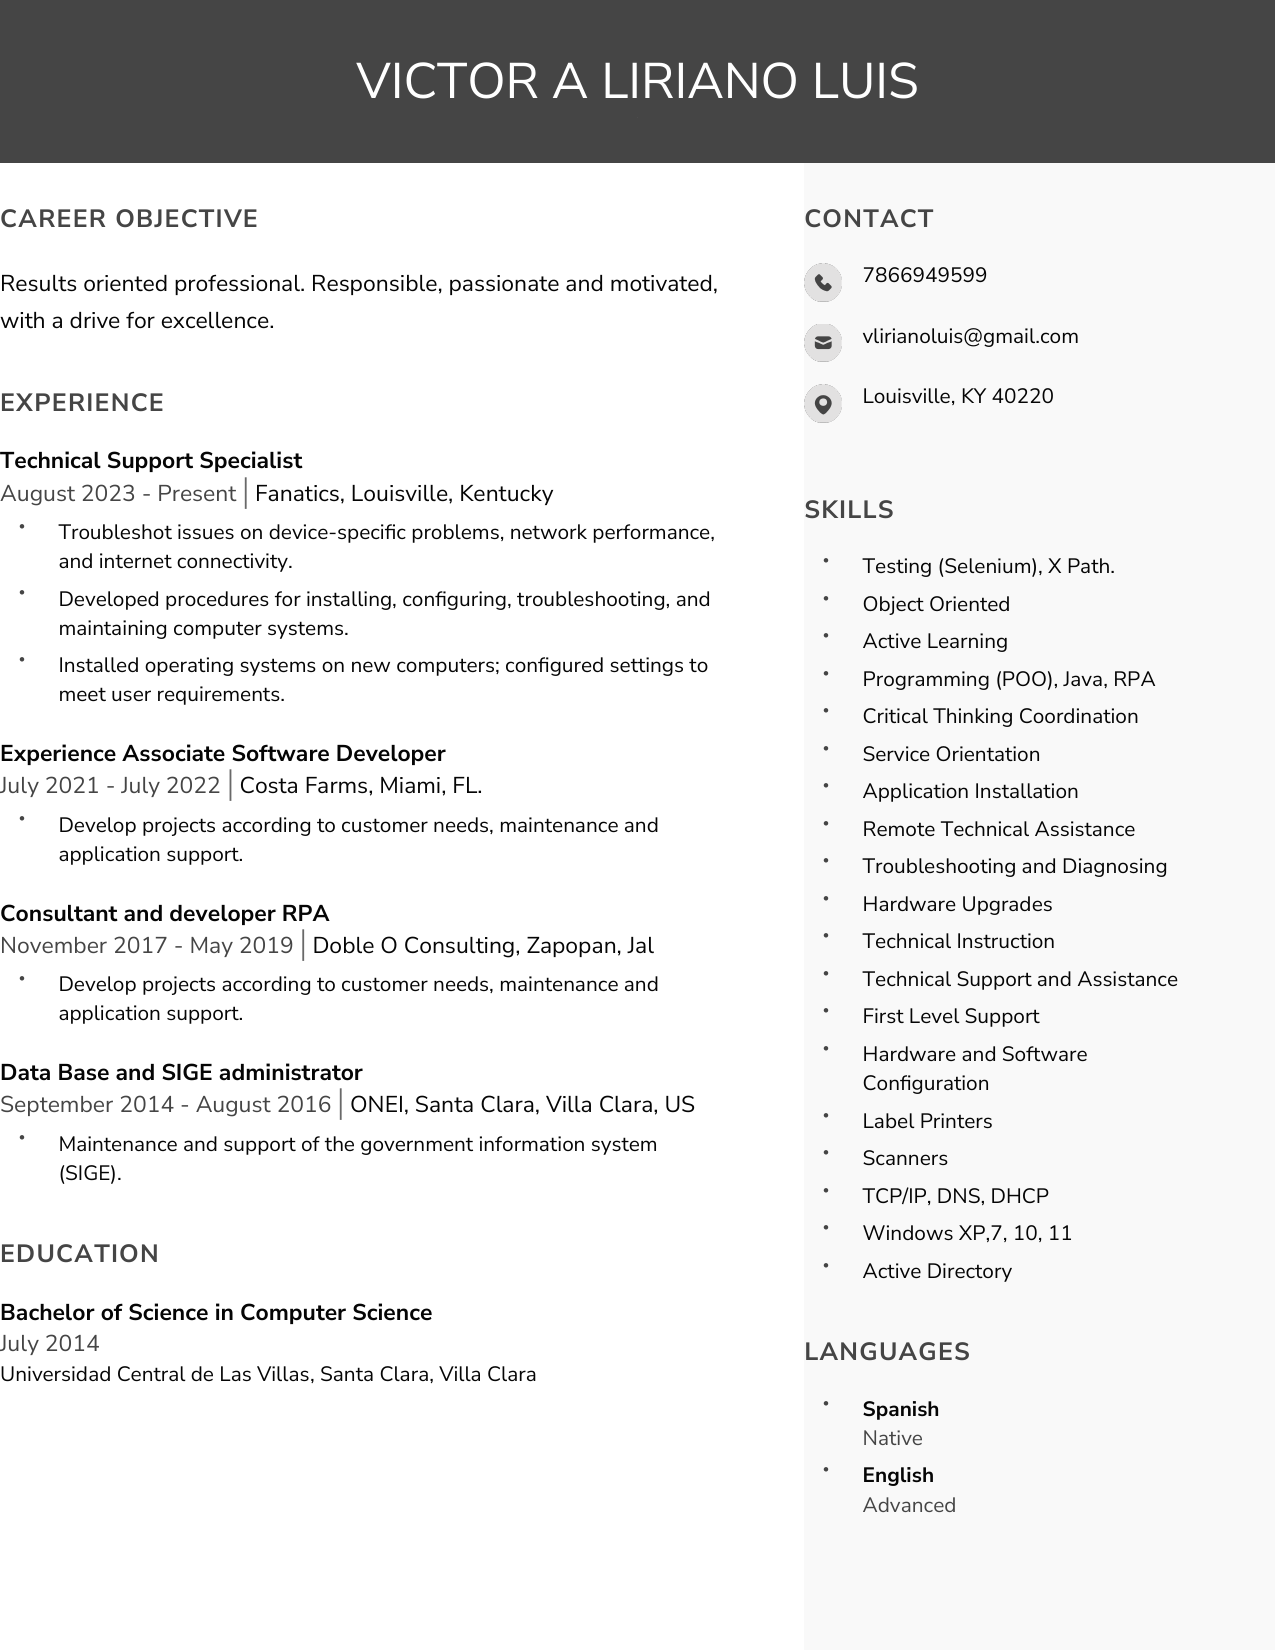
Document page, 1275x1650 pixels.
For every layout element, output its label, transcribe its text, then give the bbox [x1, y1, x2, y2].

picture [804, 263, 842, 302]
picture [804, 324, 842, 362]
table_header Victor A Liriano Luis . [0, 48, 1275, 163]
table_header Contact Skills Testing (Selenium), X Path. Object Oriented Active Learning Programming (POO), Java, RPA Critical Thinking Coordination Service Orientation Application Installation Remote Technical Assistance Troubleshooting and Diagnosing Hardware Upgrades Technical Instruction Technical Support and Assistance First Level Support Hardware and Software Configuration Label Printers Scanners TCP/IP, DNS, DHCP Windows XP,7, 10, 11 Active Directory Languages Spanish Native English Advanced [769, 163, 1239, 1519]
table_header Career Objective Results oriented professional. Responsible, passionate and motivated, with a drive for excellence. Experience Technical Support Specialist August 2023 - Present│Fanatics, Louisville, Kentucky Troubleshot issues on device-specific problems, network performance, and internet connectivity. Developed procedures for installing, configuring, troubleshooting, and maintaining computer systems. Installed operating systems on new computers; configured settings to meet user requirements. Experience Associate Software Developer July 2021 - July 2022│Costa Farms, Miami, FL. Develop projects according to customer needs, maintenance and application support. Consultant and developer RPA November 2017 - May 2019│Doble O Consulting, Zapopan, Jal Develop projects according to customer needs, maintenance and application support. Data Base and SIGE administrator September 2014 - August 2016│ONEI, Santa Clara, Villa Clara, US Maintenance and support of the government information system (SIGE). Education Bachelor of Science in Computer Science July 2014 Universidad Central de Las Villas, Santa Clara, Villa Clara [0, 163, 769, 1519]
picture [804, 384, 842, 423]
